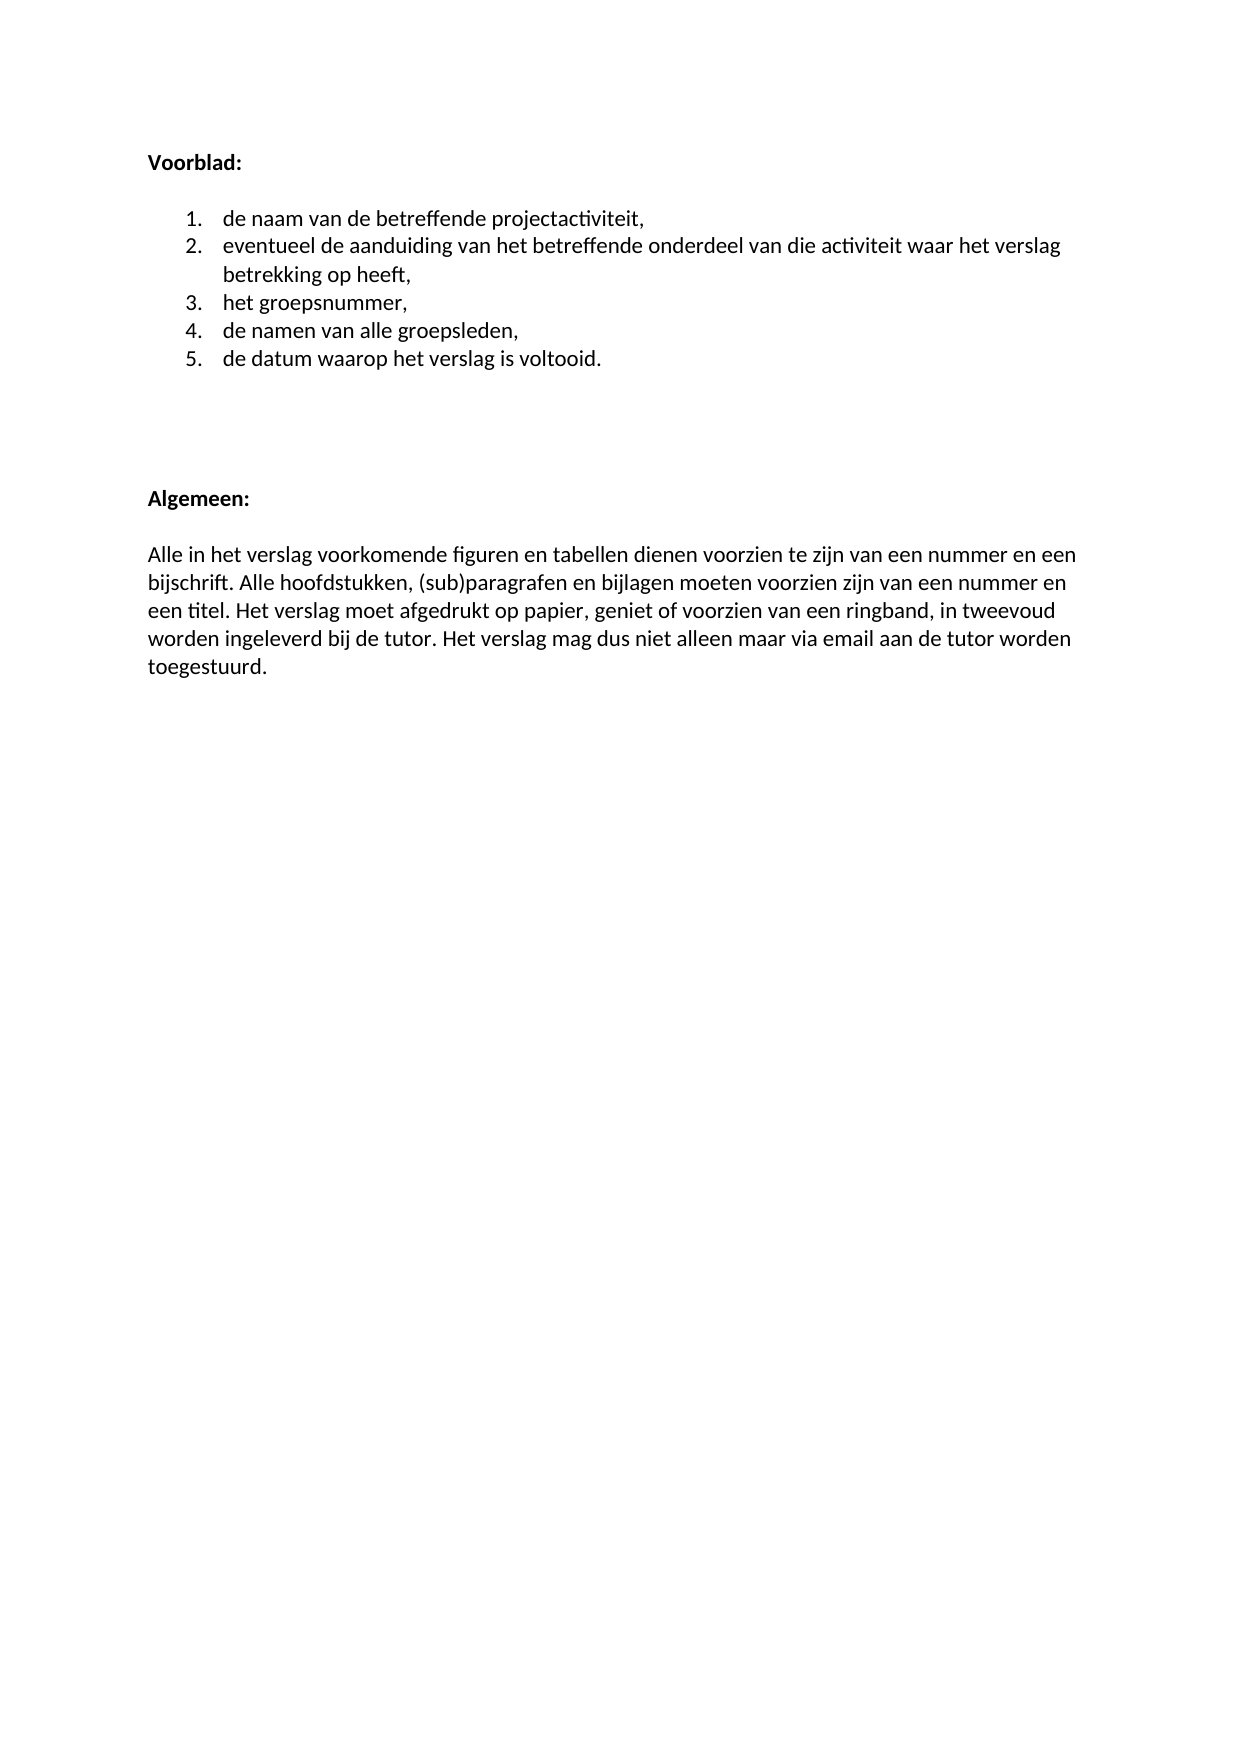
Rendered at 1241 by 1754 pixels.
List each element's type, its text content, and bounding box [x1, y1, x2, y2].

text Voorblad: [148, 148, 1093, 176]
list eventueel de aanduiding van het betreffende onderdeel van die activiteit waar het verslag betrekking op heeft, [185, 232, 1093, 288]
list de datum waarop het verslag is voltooid. [185, 344, 1093, 372]
list de naam van de betreffende projectactiviteit, [185, 204, 1093, 232]
list de namen van alle groepsleden, [185, 316, 1093, 344]
list het groepsnummer, [185, 288, 1093, 316]
text Algemeen: [148, 484, 1093, 512]
text Alle in het verslag voorkomende figuren en tabellen dienen voorzien te zijn van een nummer en een bijschrift. Alle hoofdstukken, (sub)paragrafen en bijlagen moeten voorzien zijn van een nummer en een titel. Het verslag moet afgedrukt op papier, geniet of voorzien van een ringband, in tweevoud worden ingeleverd bij de tutor. Het verslag mag dus niet alleen maar via email aan de tutor worden toegestuurd. [148, 540, 1093, 680]
